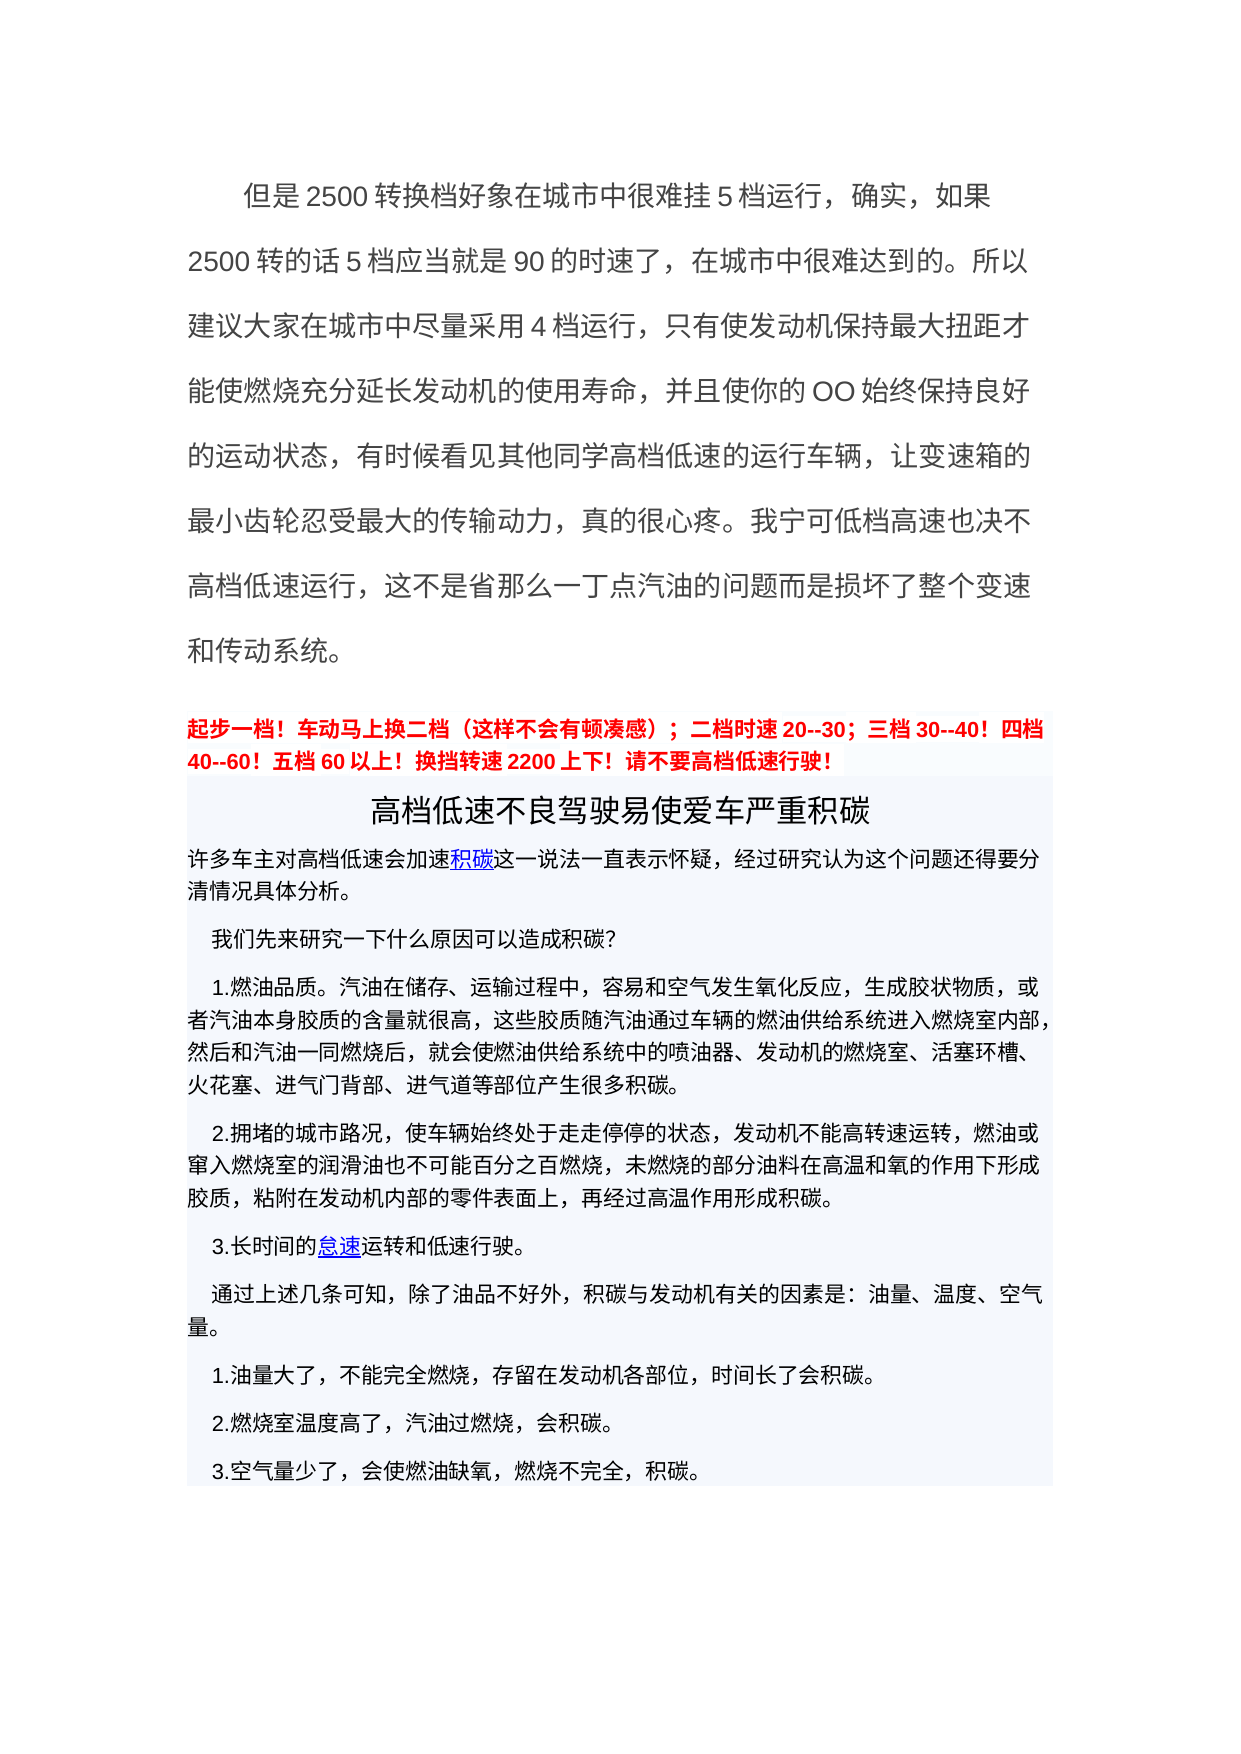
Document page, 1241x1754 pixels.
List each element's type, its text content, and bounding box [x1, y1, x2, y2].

text 我们先来研究一下什么原因可以造成积碳？ [187, 922, 1053, 954]
text 许多车主对高档低速会加速积碳这一说法一直表示怀疑，经过研究认为这个问题还得要分清情况具体分析。 [187, 841, 1053, 906]
text 1.油量大了，不能完全燃烧，存留在发动机各部位，时间长了会积碳。 [187, 1357, 1053, 1390]
text 通过上述几条可知，除了油品不好外，积碳与发动机有关的因素是：油量、温度、空气量。 [187, 1277, 1053, 1342]
text 2.燃烧室温度高了，汽油过燃烧，会积碳。 [187, 1406, 1053, 1438]
subtitle 高档低速不良驾驶易使爱车严重积碳 [187, 776, 1053, 841]
text 3.长时间的怠速运转和低速行驶。 [187, 1229, 1053, 1261]
text 但是2500转换档好象在城市中很难挂5档运行，确实，如果2500转的话5档应当就是90的时速了，在城市中很难达到的。所以建议大家在城市中尽量采用4档运行，只有使发动机保持最大扭距才能使燃烧充分延长发动机的使用寿命，并且使你的OO始终保持良好的运动状态，有时候看见其他同学高档低速的运行车辆，让变速箱的最小齿轮忍受最大的传输动力，真的很心疼。我宁可低档高速也决不高档低速运行，这不是省那么一丁点汽油的问题而是损坏了整个变速和传动系统。 [187, 162, 1053, 682]
text 起步一档！车动马上换二档（这样不会有顿凑感）；二档时速20--30；三档30--40！四档40--60！五档60以上！换挡转速2200上下！请不要高档低速行驶！ [187, 711, 1053, 776]
text 3.空气量少了，会使燃油缺氧，燃烧不完全，积碳。 [187, 1454, 1053, 1486]
text 2.拥堵的城市路况，使车辆始终处于走走停停的状态，发动机不能高转速运转，燃油或窜入燃烧室的润滑油也不可能百分之百燃烧，未燃烧的部分油料在高温和氧的作用下形成胶质，粘附在发动机内部的零件表面上，再经过高温作用形成积碳。 [187, 1116, 1053, 1213]
text 1.燃油品质。汽油在储存、运输过程中，容易和空气发生氧化反应，生成胶状物质，或者汽油本身胶质的含量就很高，这些胶质随汽油通过车辆的燃油供给系统进入燃烧室内部，然后和汽油一同燃烧后，就会使燃油供给系统中的喷油器、发动机的燃烧室、活塞环槽、火花塞、进气门背部、进气道等部位产生很多积碳。 [187, 970, 1053, 1100]
